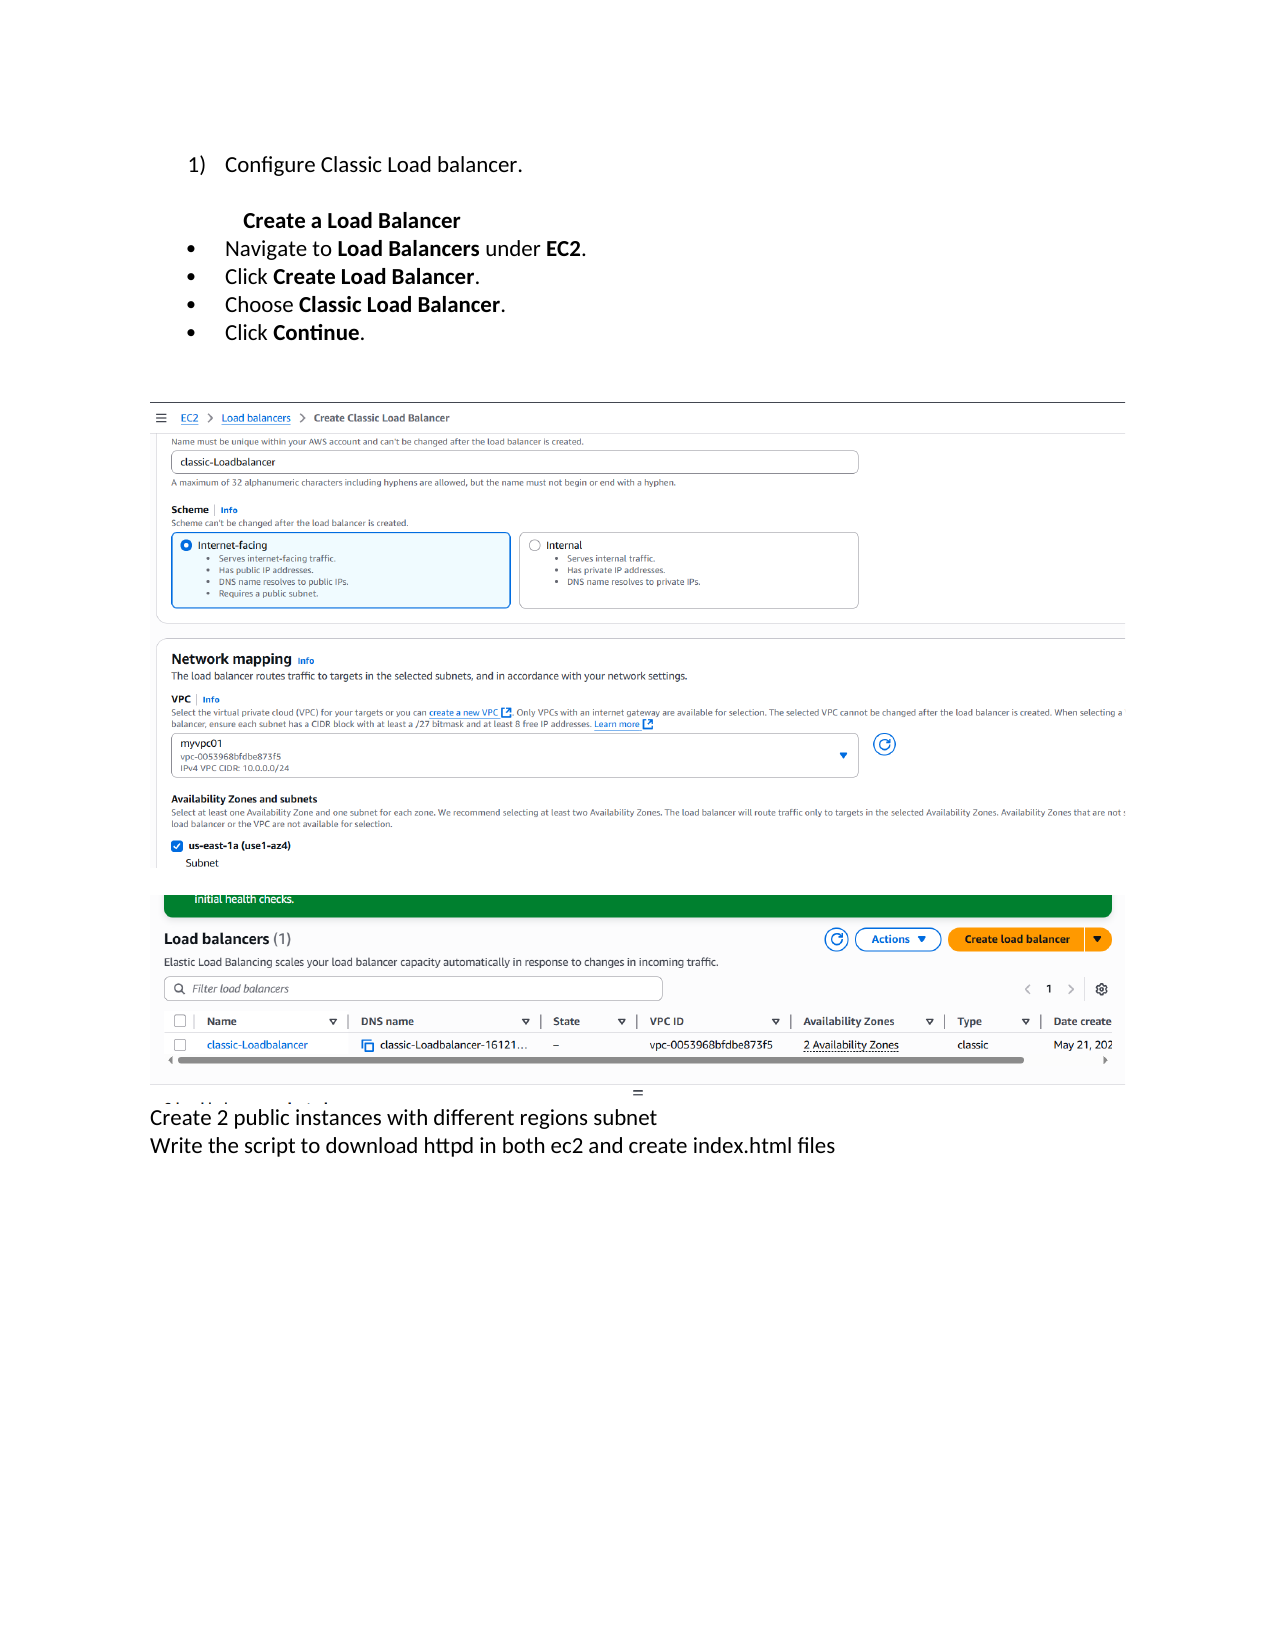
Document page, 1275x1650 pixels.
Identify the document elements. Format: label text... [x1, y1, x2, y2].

list Configure Classic Load balancer. [187, 150, 1125, 178]
list Navigate to Load Balancers under EC2. [187, 234, 1125, 262]
list Choose Classic Load Balancer. [187, 290, 1125, 318]
list Click Create Load Balancer. [187, 262, 1125, 290]
text Write the script to download httpd in both ec2 and create index.html files [150, 1131, 1125, 1159]
picture [150, 895, 1125, 1104]
list Click Continue. [187, 318, 1125, 346]
text Create a Load Balancer [150, 206, 1125, 234]
picture [150, 402, 1125, 868]
text Create 2 public instances with different regions subnet [150, 1104, 1125, 1131]
